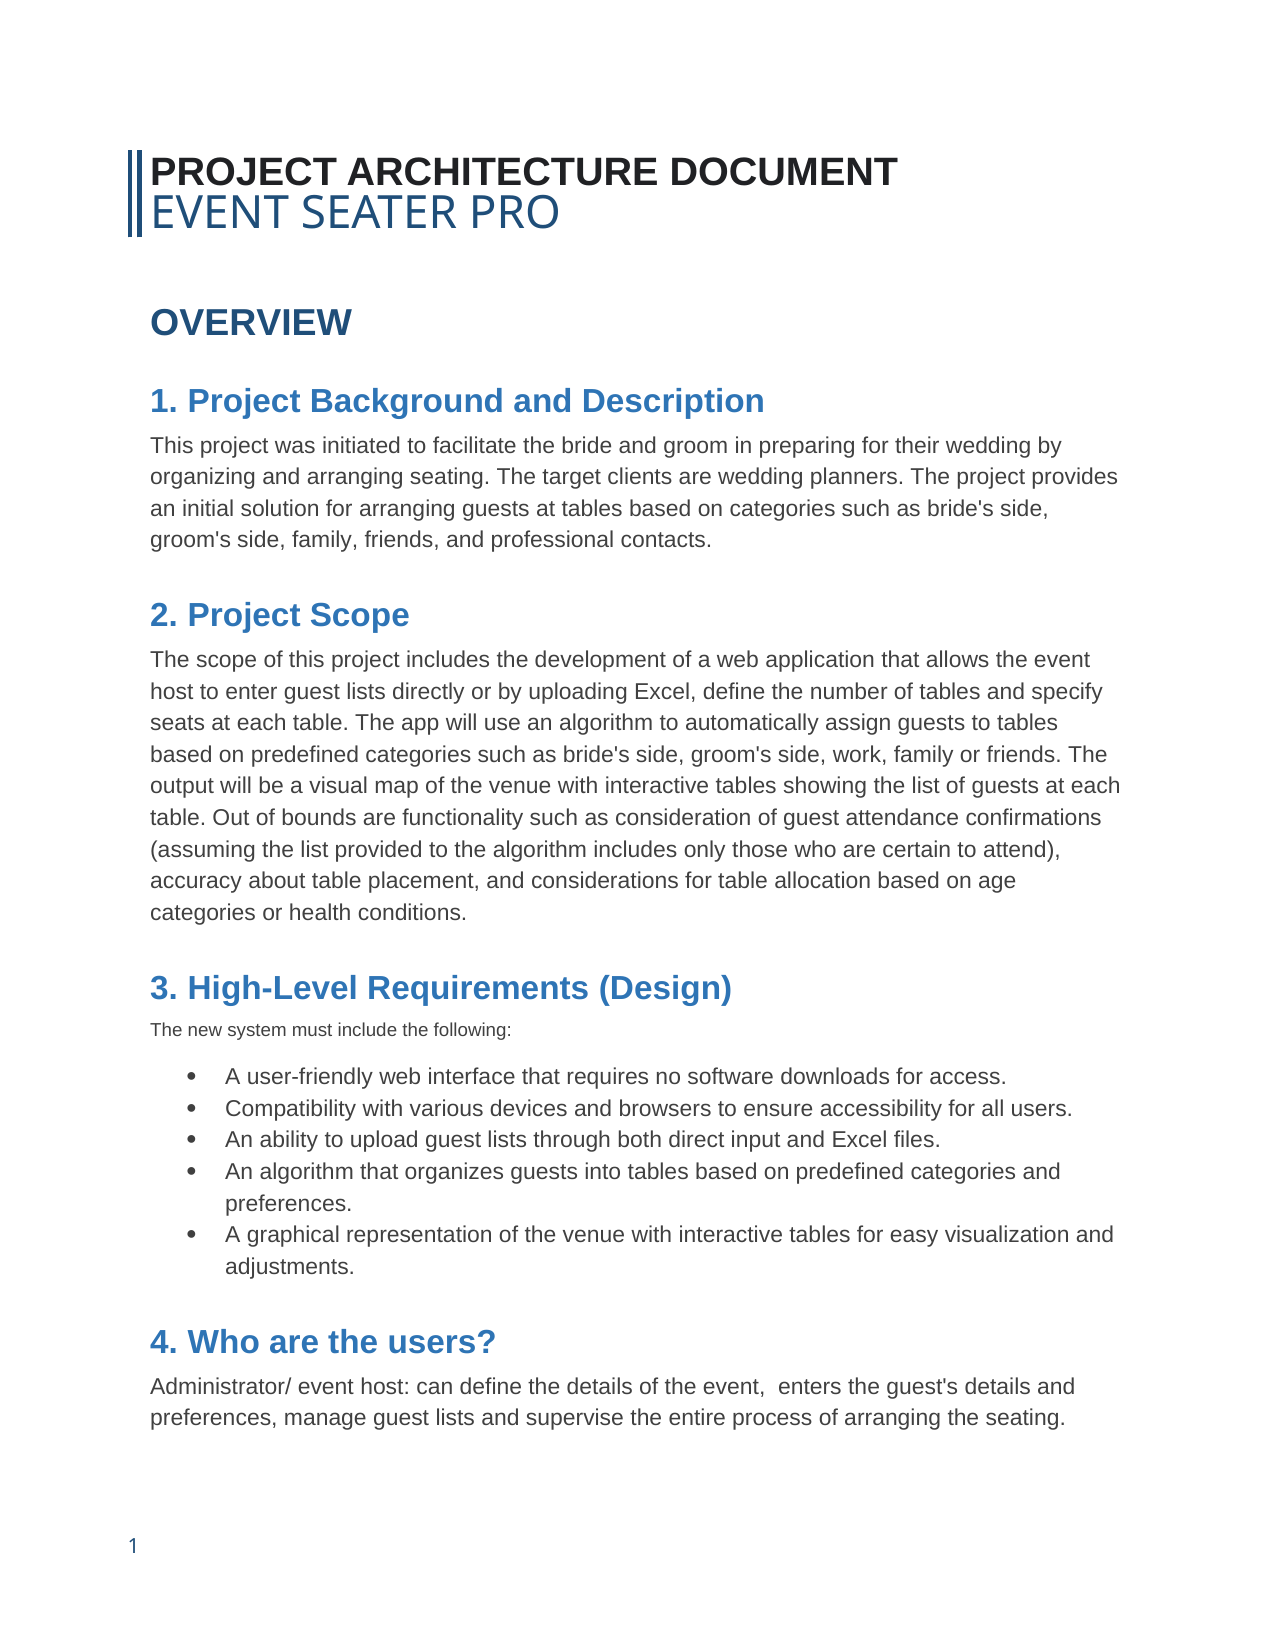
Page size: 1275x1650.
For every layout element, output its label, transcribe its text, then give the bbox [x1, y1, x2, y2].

list An algorithm that organizes guests into tables based on predefined categories and preferences. [187, 1158, 1125, 1216]
subtitle (Design) [150, 968, 1125, 1006]
list Compatibility with various devices and browsers to ensure accessibility for all users. [187, 1095, 1125, 1121]
subtitle Who are the users? [150, 1322, 1125, 1360]
list An ability to upload guest lists through both direct input and Excel files. [187, 1126, 1125, 1153]
text This project was initiated to facilitate the bride and groom in preparing for their wedding by organizing and arranging seating. The target clients are wedding planners. The project provides an initial solution for arranging guests at tables based on categories such as bride's side, groom's side, family, friends, and professional contacts. [150, 432, 1125, 553]
text Administrator/ event host: can define the details of the event, enters the guest's details and preferences, manage guest lists and supervise the entire process of arranging the seating. [150, 1373, 1125, 1431]
title PROJECT architecture document EVENT Seater pro [150, 150, 1125, 237]
text The scope of this project includes the development of a web application that allows the event host to enter guest lists directly or by uploading Excel, define the number of tables and specify seats at each table. The app will use an algorithm to automatically assign guests to tables based on predefined categories such as bride's side, groom's side, work, family or friends. The output will be a visual map of the venue with interactive tables showing the list of guests at each table. Out of bounds are functionality such as consideration of guest attendance confirmations (assuming the list provided to the algorithm includes only those who are certain to attend), accuracy about table placement, and considerations for table allocation based on age categories or health conditions. [150, 646, 1125, 925]
list A graphical representation of the venue with interactive tables for easy visualization and adjustments. [187, 1221, 1125, 1279]
list A user-friendly web interface that requires no software downloads for access. [187, 1063, 1125, 1090]
